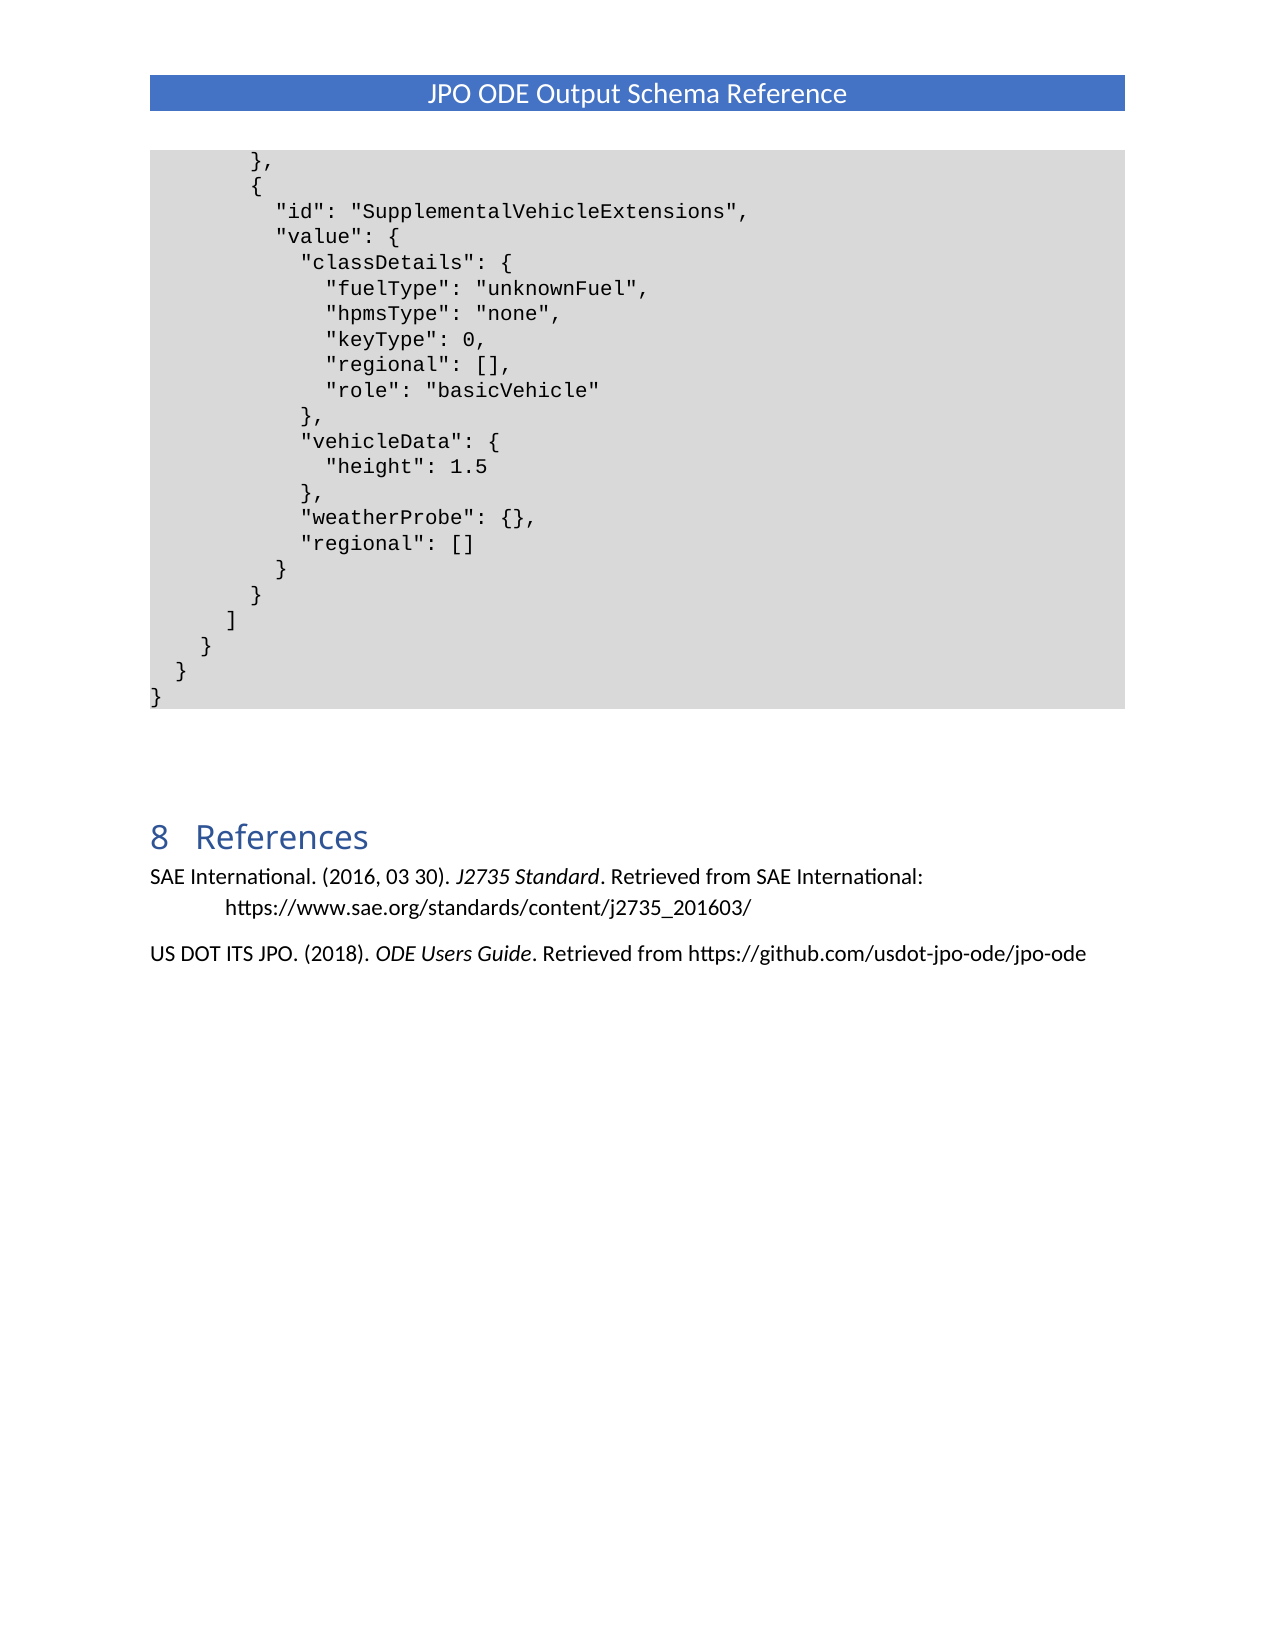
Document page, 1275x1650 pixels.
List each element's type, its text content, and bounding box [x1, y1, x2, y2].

text } [150, 635, 1125, 658]
text }, [150, 150, 1125, 174]
text "regional": [], [150, 354, 1125, 378]
text "vehicleData": { [150, 431, 1125, 454]
text "height": 1.5 [150, 456, 1125, 480]
text "weatherProbe": {}, [150, 507, 1125, 531]
text } [150, 558, 1125, 582]
text } [150, 584, 1125, 607]
text "role": "basicVehicle" [150, 380, 1125, 403]
text "keyType": 0, [150, 329, 1125, 352]
text } [150, 660, 1125, 684]
text "value": { [150, 227, 1125, 250]
text "classDetails": { [150, 252, 1125, 276]
text ] [150, 609, 1125, 633]
text "fuelType": "unknownFuel", [150, 278, 1125, 301]
text }, [150, 405, 1125, 429]
text "hpmsType": "none", [150, 303, 1125, 327]
text { [150, 176, 1125, 199]
text }, [150, 482, 1125, 505]
text } [150, 686, 1125, 709]
text "regional": [] [150, 533, 1125, 556]
text "id": "SupplementalVehicleExtensions", [150, 201, 1125, 225]
